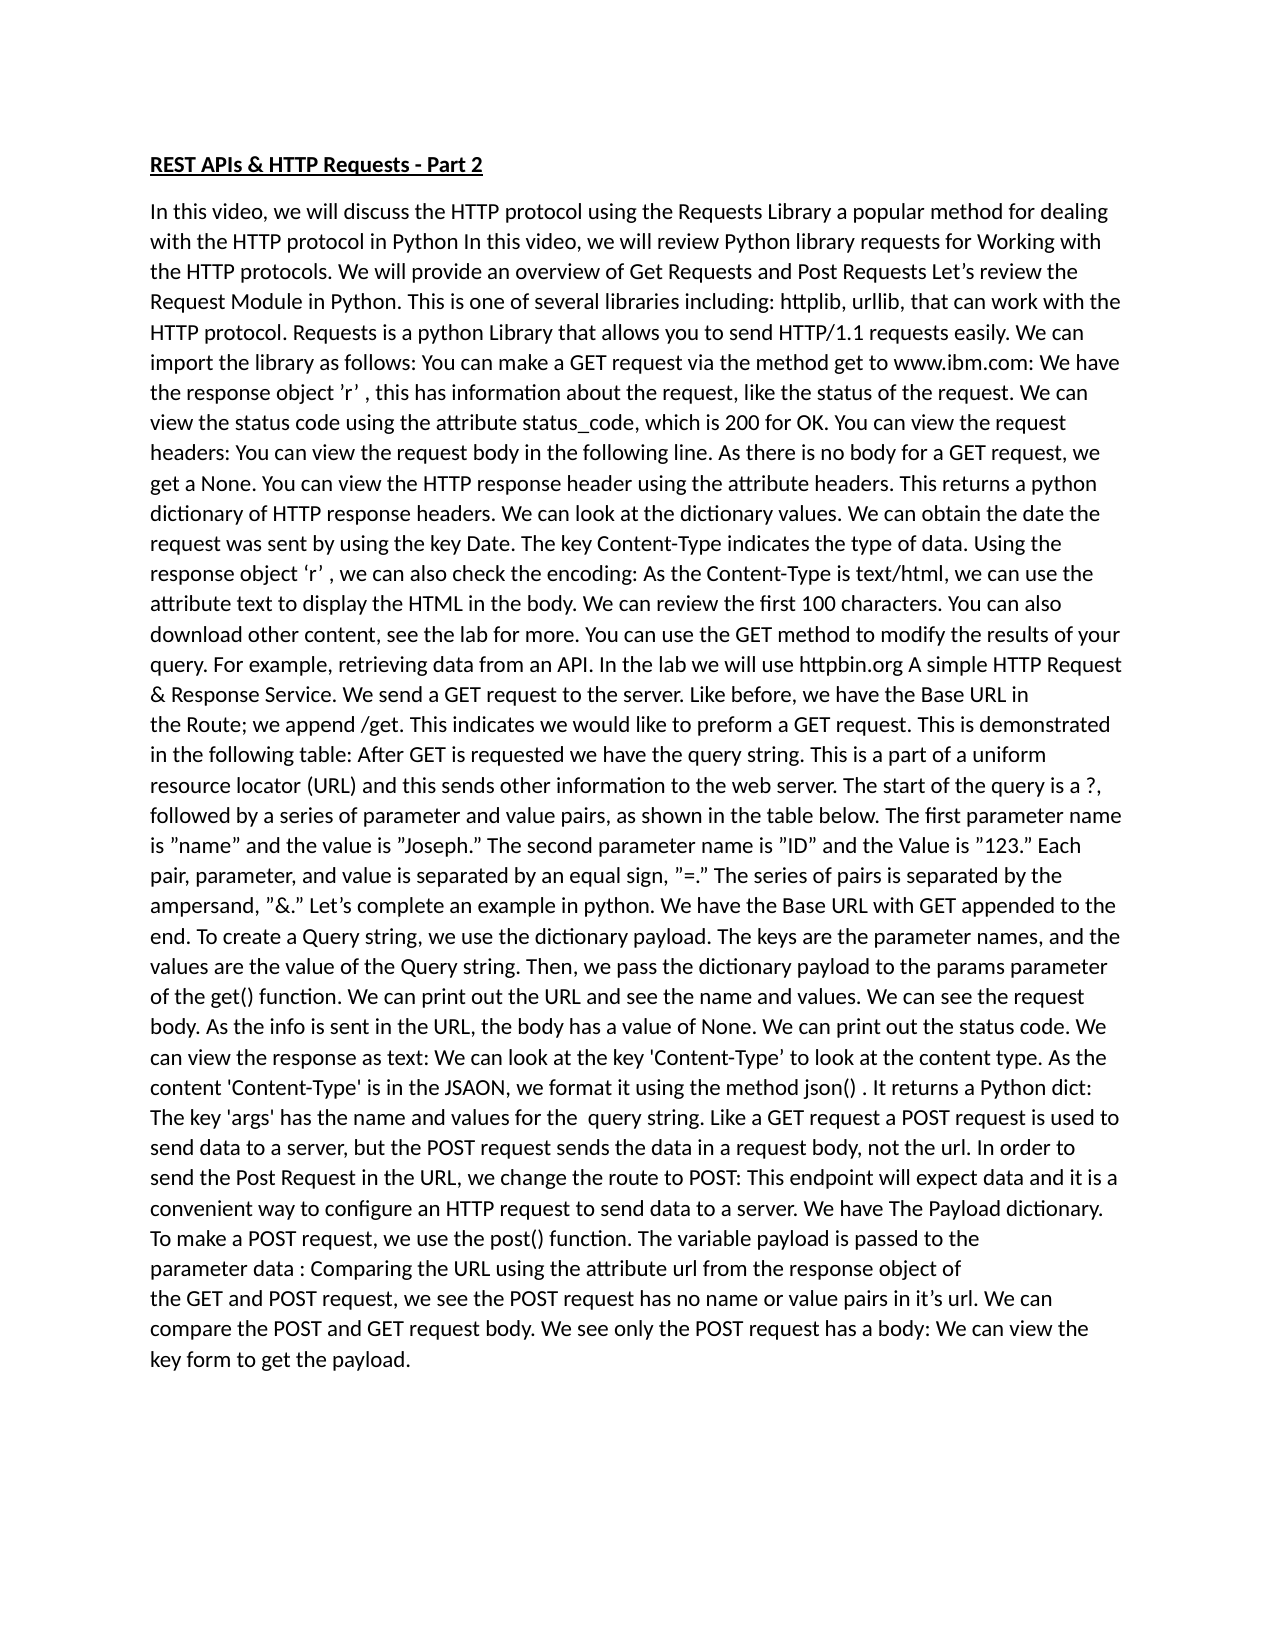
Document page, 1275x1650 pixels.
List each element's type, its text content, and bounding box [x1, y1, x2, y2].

text In this video, we will discuss the HTTP protocol using the Requests Library a popular method for dealing with the HTTP protocol in Python In this video, we will review Python library requests for Working with the HTTP protocols. We will provide an overview of Get Requests and Post Requests Let’s review the Request Module in Python. This is one of several libraries including: httplib, urllib, that can work with the HTTP protocol. Requests is a python Library that allows you to send HTTP/1.1 requests easily. We can import the library as follows: You can make a GET request via the method get to www.ibm.com: We have the response object ’r’ , this has information about the request, like the status of the request. We can view the status code using the attribute status_code, which is 200 for OK. You can view the request headers: You can view the request body in the following line. As there is no body for a GET request, we get a None. You can view the HTTP response header using the attribute headers. This returns a python dictionary of HTTP response headers. We can look at the dictionary values. We can obtain the date the request was sent by using the key Date. The key Content-Type indicates the type of data. Using the response object ‘r’ , we can also check the encoding: As the Content-Type is text/html, we can use the attribute text to display the HTML in the body. We can review the first 100 characters. You can also download other content, see the lab for more. You can use the GET method to modify the results of your query. For example, retrieving data from an API. In the lab we will use httpbin.org A simple HTTP Request & Response Service. We send a GET request to the server. Like before, we have the Base URL in the Route; we append /get. This indicates we would like to preform a GET request. This is demonstrated in the following table: After GET is requested we have the query string. This is a part of a uniform resource locator (URL) and this sends other information to the web server. The start of the query is a ?, followed by a series of parameter and value pairs, as shown in the table below. The first parameter name is ”name” and the value is ”Joseph.” The second parameter name is ”ID” and the Value is ”123.” Each pair, parameter, and value is separated by an equal sign, ”=.” The series of pairs is separated by the ampersand, ”&.” Let’s complete an example in python. We have the Base URL with GET appended to the end. To create a Query string, we use the dictionary payload. The keys are the parameter names, and the values are the value of the Query string. Then, we pass the dictionary payload to the params parameter of the get() function. We can print out the URL and see the name and values. We can see the request body. As the info is sent in the URL, the body has a value of None. We can print out the status code. We can view the response as text: We can look at the key 'Content-Type’ to look at the content type. As the content 'Content-Type' is in the JSAON, we format it using the method json() . It returns a Python dict: The key 'args' has the name and values for the query string. Like a GET request a POST request is used to send data to a server, but the POST request sends the data in a request body, not the url. In order to send the Post Request in the URL, we change the route to POST: This endpoint will expect data and it is a convenient way to configure an HTTP request to send data to a server. We have The Payload dictionary. To make a POST request, we use the post() function. The variable payload is passed to the parameter data : Comparing the URL using the attribute url from the response object of the GET and POST request, we see the POST request has no name or value pairs in it’s url. We can compare the POST and GET request body. We see only the POST request has a body: We can view the key form to get the payload. [150, 197, 1125, 1373]
text REST APIs & HTTP Requests - Part 2 [150, 150, 1125, 178]
